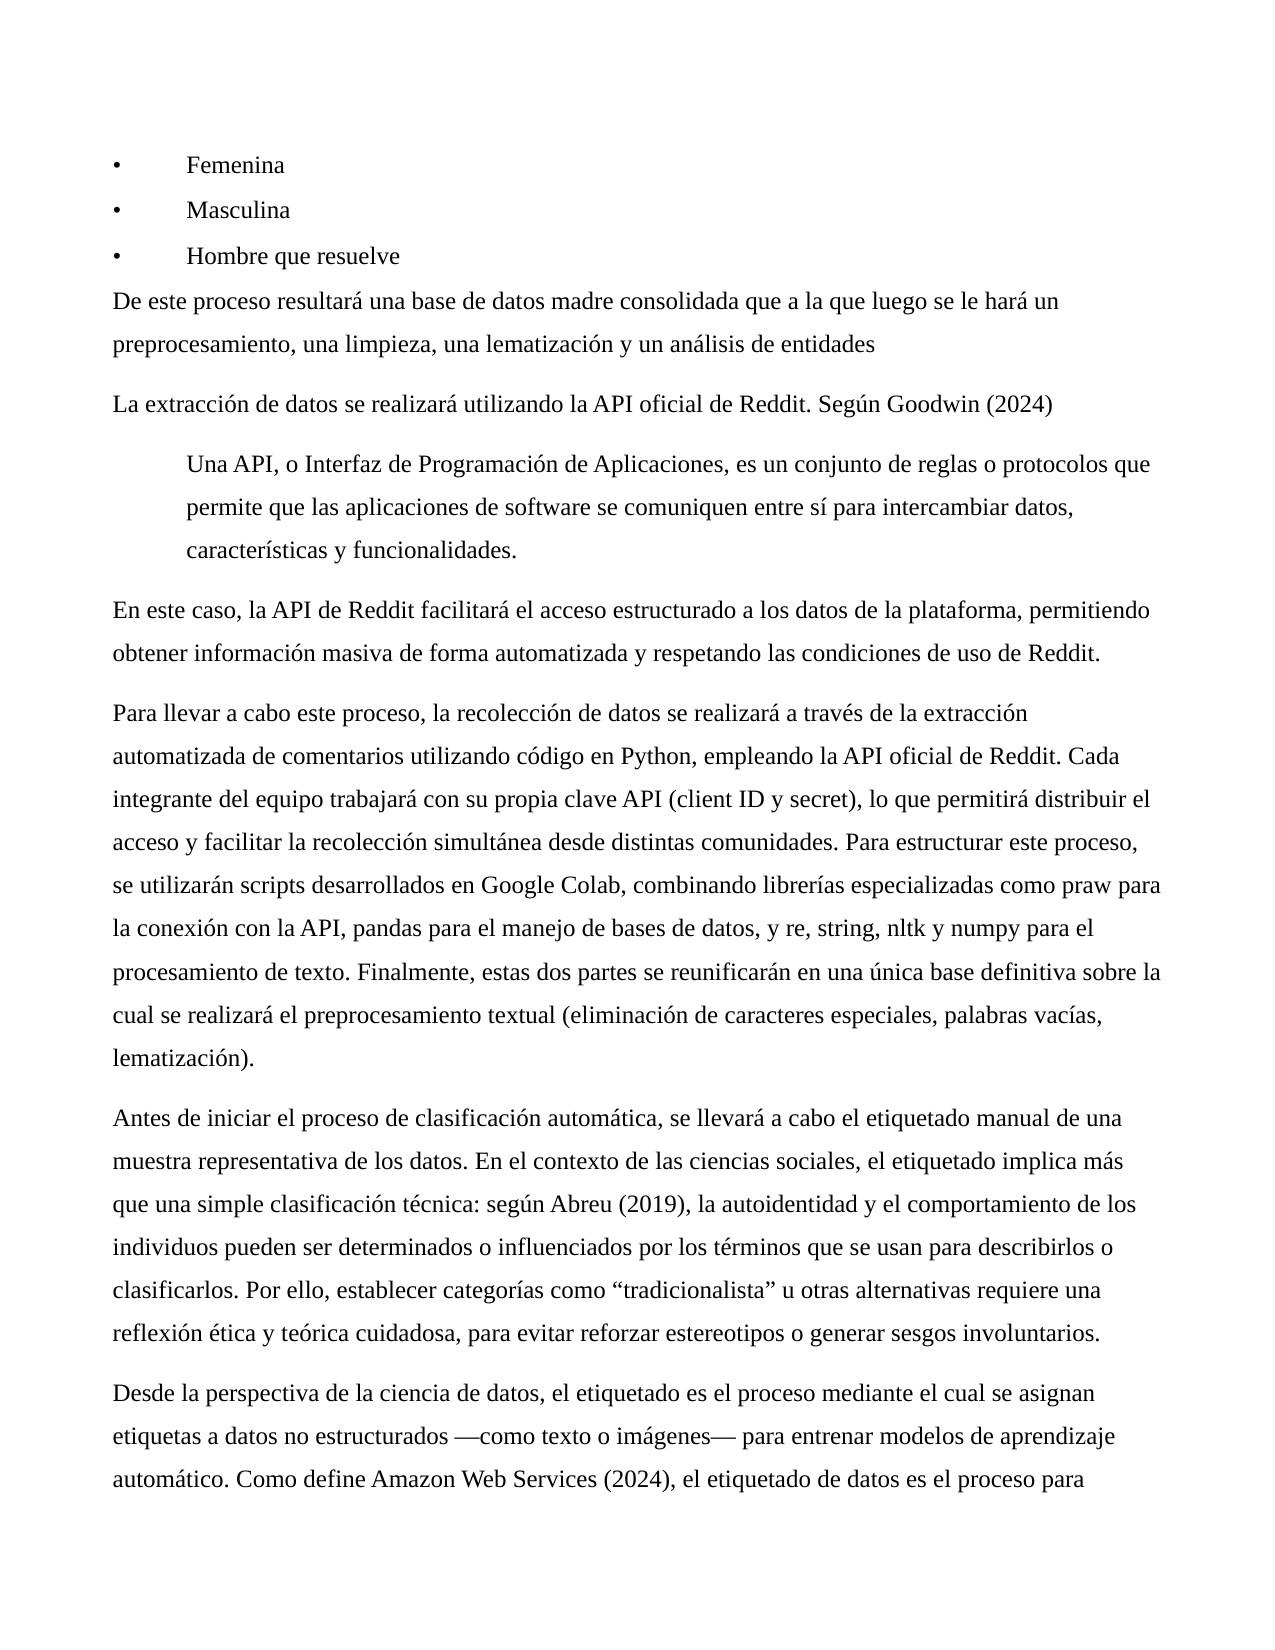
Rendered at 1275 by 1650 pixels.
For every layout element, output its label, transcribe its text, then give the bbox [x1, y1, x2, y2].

text En este caso, la API de Reddit facilitará el acceso estructurado a los datos de la plataforma, permitiendo obtener información masiva de forma automatizada y respetando las condiciones de uso de Reddit. [112, 595, 1162, 667]
text • Masculina [112, 195, 1162, 224]
text Para llevar a cabo este proceso, la recolección de datos se realizará a través de la extracción automatizada de comentarios utilizando código en Python, empleando la API oficial de Reddit. Cada integrante del equipo trabajará con su propia clave API (client ID y secret), lo que permitirá distribuir el acceso y facilitar la recolección simultánea desde distintas comunidades. Para estructurar este proceso, se utilizarán scripts desarrollados en Google Colab, combinando librerías especializadas como praw para la conexión con la API, pandas para el manejo de bases de datos, y re, string, nltk y numpy para el procesamiento de texto. Finalmente, estas dos partes se reunificarán en una única base definitiva sobre la cual se realizará el preprocesamiento textual (eliminación de caracteres especiales, palabras vacías, lematización). [112, 698, 1162, 1072]
text • Femenina [112, 150, 1162, 179]
text Una API, o Interfaz de Programación de Aplicaciones, es un conjunto de reglas o protocolos que permite que las aplicaciones de software se comuniquen entre sí para intercambiar datos, características y funcionalidades. [186, 449, 1162, 564]
text Antes de iniciar el proceso de clasificación automática, se llevará a cabo el etiquetado manual de una muestra representativa de los datos. En el contexto de las ciencias sociales, el etiquetado implica más que una simple clasificación técnica: según Abreu (2019), la autoidentidad y el comportamiento de los individuos pueden ser determinados o influenciados por los términos que se usan para describirlos o clasificarlos. Por ello, establecer categorías como “tradicionalista” u otras alternativas requiere una reflexión ética y teórica cuidadosa, para evitar reforzar estereotipos o generar sesgos involuntarios. [112, 1103, 1162, 1347]
text La extracción de datos se realizará utilizando la API oficial de Reddit. Según Goodwin (2024) [112, 389, 1162, 418]
text • Hombre que resuelve [112, 241, 1162, 269]
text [112, 1378, 1162, 1493]
text De este proceso resultará una base de datos madre consolidada que a la que luego se le hará un preprocesamiento, una limpieza, una lematización y un análisis de entidades [112, 286, 1162, 358]
